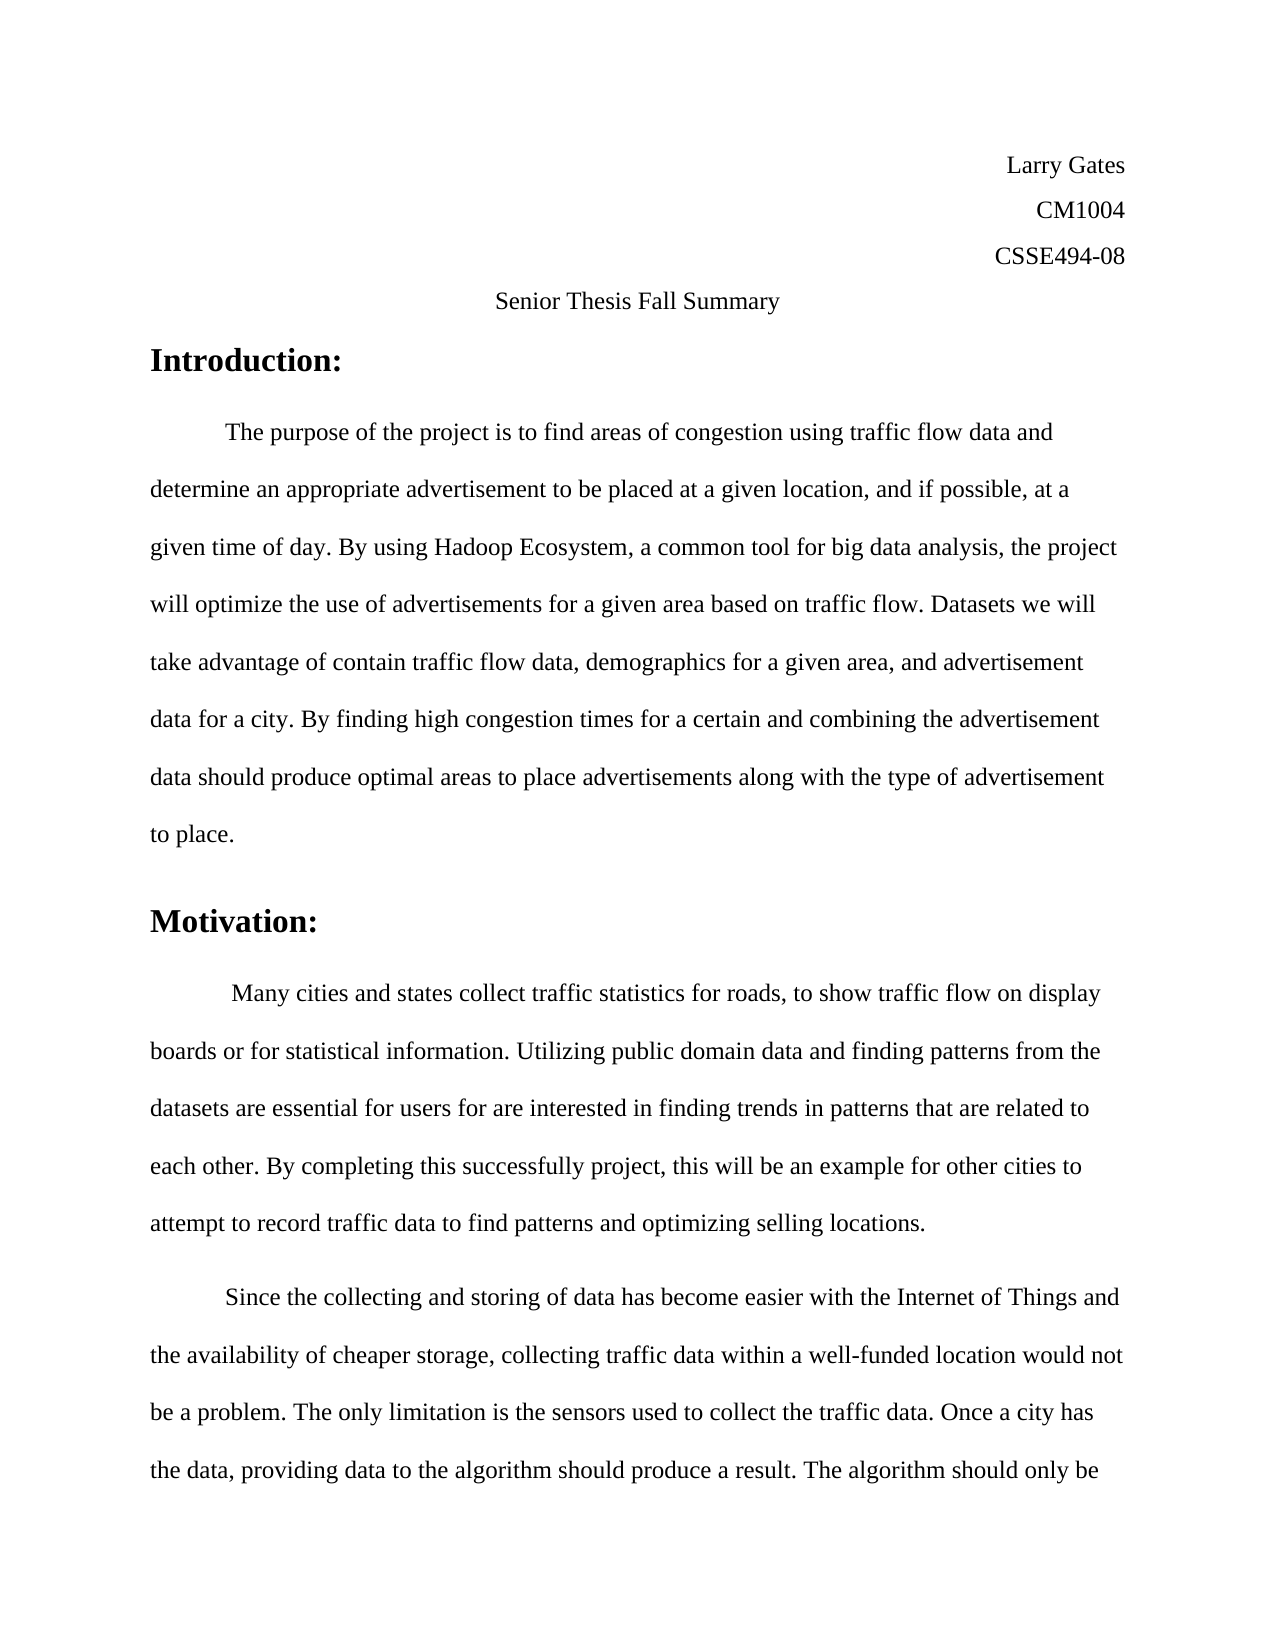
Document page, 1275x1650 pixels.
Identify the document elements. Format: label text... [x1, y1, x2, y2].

subtitle Motivation: [150, 902, 1125, 940]
text The purpose of the project is to find areas of congestion using traffic flow data and determine an appropriate advertisement to be placed at a given location, and if possible, at a given time of day. By using Hadoop Ecosystem, a common tool for big data analysis, the project will optimize the use of advertisements for a given area based on traffic flow. Datasets we will take advantage of contain traffic flow data, demographics for a given area, and advertisement data for a city. By finding high congestion times for a certain and combining the advertisement data should produce optimal areas to place advertisements along with the type of advertisement to place. [150, 417, 1125, 848]
text CSSE494-08 [150, 241, 1125, 269]
text Senior Thesis Fall Summary [150, 286, 1125, 315]
text CM1004 [150, 195, 1125, 224]
subtitle Introduction: [150, 340, 1125, 378]
text Many cities and states collect traffic statistics for roads, to show traffic flow on display boards or for statistical information. Utilizing public domain data and finding patterns from the datasets are essential for users for are interested in finding trends in patterns that are related to each other. By completing this successfully project, this will be an example for other cities to attempt to record traffic data to find patterns and optimizing selling locations. [150, 978, 1125, 1237]
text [150, 1282, 1125, 1484]
text Larry Gates [150, 150, 1125, 179]
